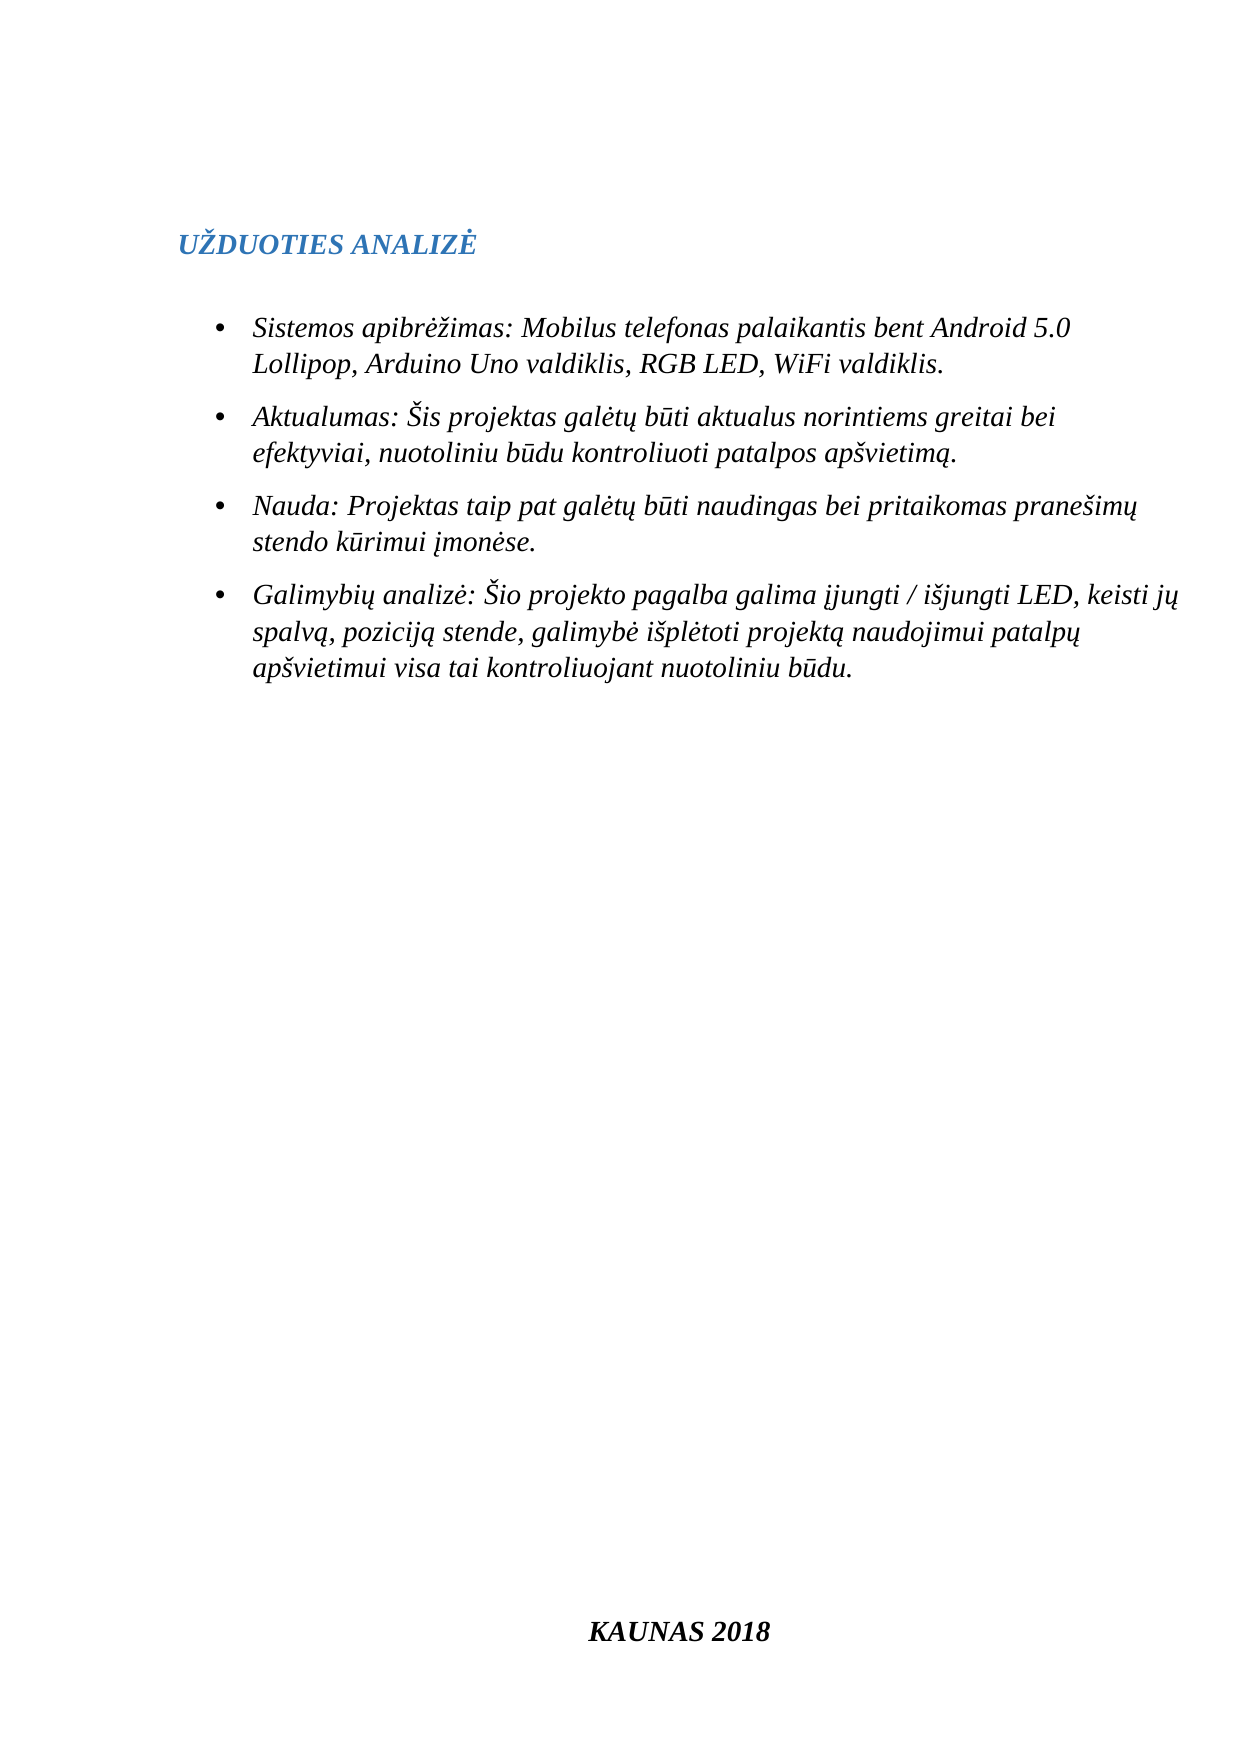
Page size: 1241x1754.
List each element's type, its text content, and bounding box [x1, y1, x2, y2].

list Sistemos apibrėžimas: Mobilus telefonas palaikantis bent Android 5.0 Lollipop, Arduino Uno valdiklis, RGB LED, WiFi valdiklis. [215, 310, 1181, 380]
list Nauda: Projektas taip pat galėtų būti naudingas bei pritaikomas pranešimų stendo kūrimui įmonėse. [215, 488, 1181, 558]
list Aktualumas: Šis projektas galėtų būti aktualus norintiems greitai bei efektyviai, nuotoliniu būdu kontroliuoti patalpos apšvietimą. [215, 399, 1181, 469]
list Galimybių analizė: Šio projekto pagalba galima įjungti / išjungti LED, keisti jų spalvą, poziciją stende, galimybė išplėtoti projektą naudojimui patalpų apšvietimui visa tai kontroliuojant nuotoliniu būdu. [215, 577, 1181, 683]
subtitle UŽDUOTIES ANALIZĖ [177, 227, 1181, 261]
